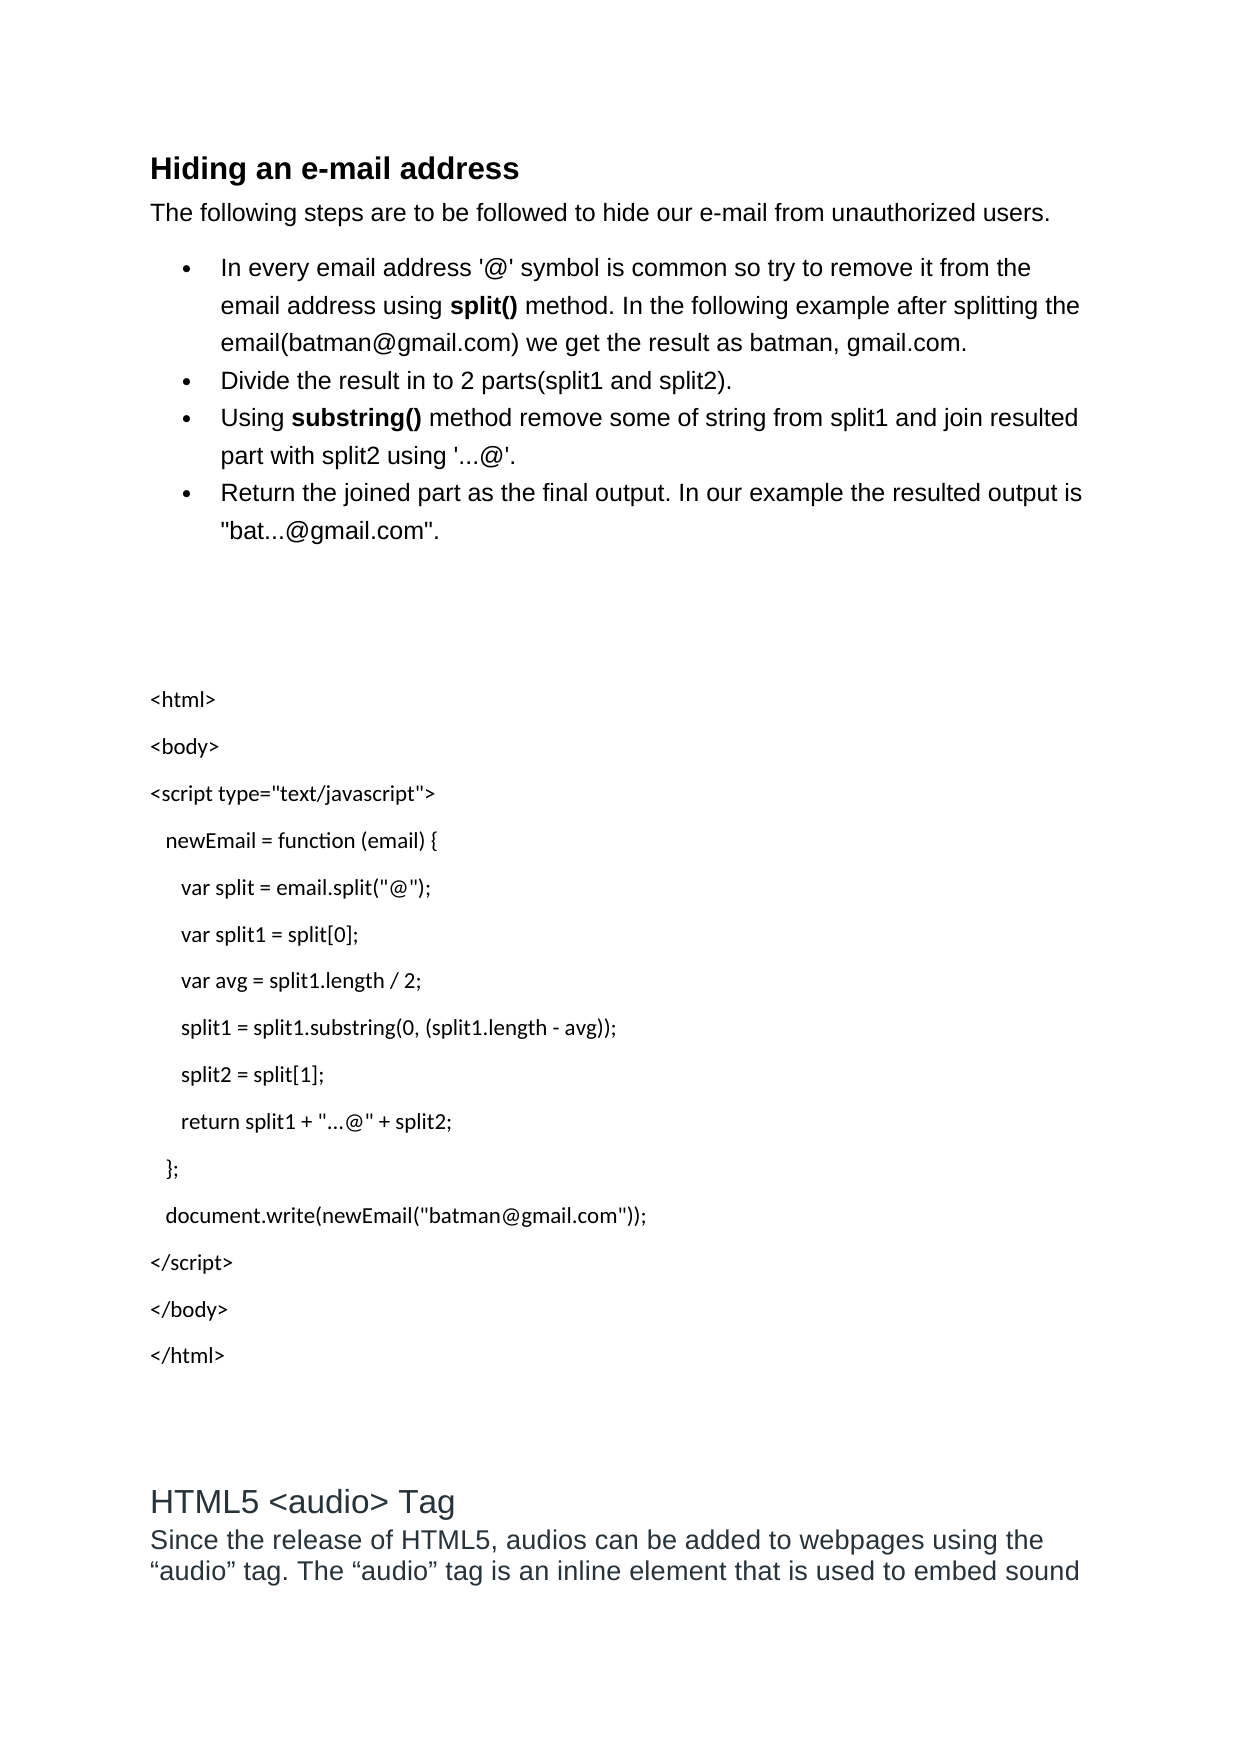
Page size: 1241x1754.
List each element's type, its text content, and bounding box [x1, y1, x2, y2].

text </script> [150, 1248, 1090, 1276]
text Hiding an e-mail address [150, 150, 1090, 186]
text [150, 1524, 1090, 1586]
text The following steps are to be followed to hide our e-mail from unauthorized users. [150, 198, 1090, 227]
list Return the joined part as the final output. In our example the resulted output is "bat...@gmail.com". [183, 470, 1090, 545]
text var split = email.split("@"); [150, 873, 1090, 901]
text <body> [150, 732, 1090, 760]
text split2 = split[1]; [150, 1060, 1090, 1088]
list Divide the result in to 2 parts(split1 and split2). [183, 357, 1090, 395]
text var split1 = split[0]; [150, 920, 1090, 948]
text newEmail = function (email) { [150, 826, 1090, 854]
text var avg = split1.length / 2; [150, 967, 1090, 994]
text </body> [150, 1295, 1090, 1323]
text }; [150, 1154, 1090, 1182]
subtitle HTML5 <audio> Tag [150, 1482, 1090, 1521]
text </html> [150, 1342, 1090, 1369]
text split1 = split1.substring(0, (split1.length - avg)); [150, 1013, 1090, 1041]
text document.write(newEmail("batman@gmail.com")); [150, 1201, 1090, 1229]
list Using substring() method remove some of string from split1 and join resulted part with split2 using '...@'. [183, 395, 1090, 470]
list In every email address '@' symbol is common so try to remove it from the email address using split() method. In the following example after splitting the email(batman@gmail.com) we get the result as batman, gmail.com. [183, 245, 1090, 357]
text <script type="text/javascript"> [150, 779, 1090, 807]
text <html> [150, 685, 1090, 713]
text return split1 + "...@" + split2; [150, 1107, 1090, 1135]
